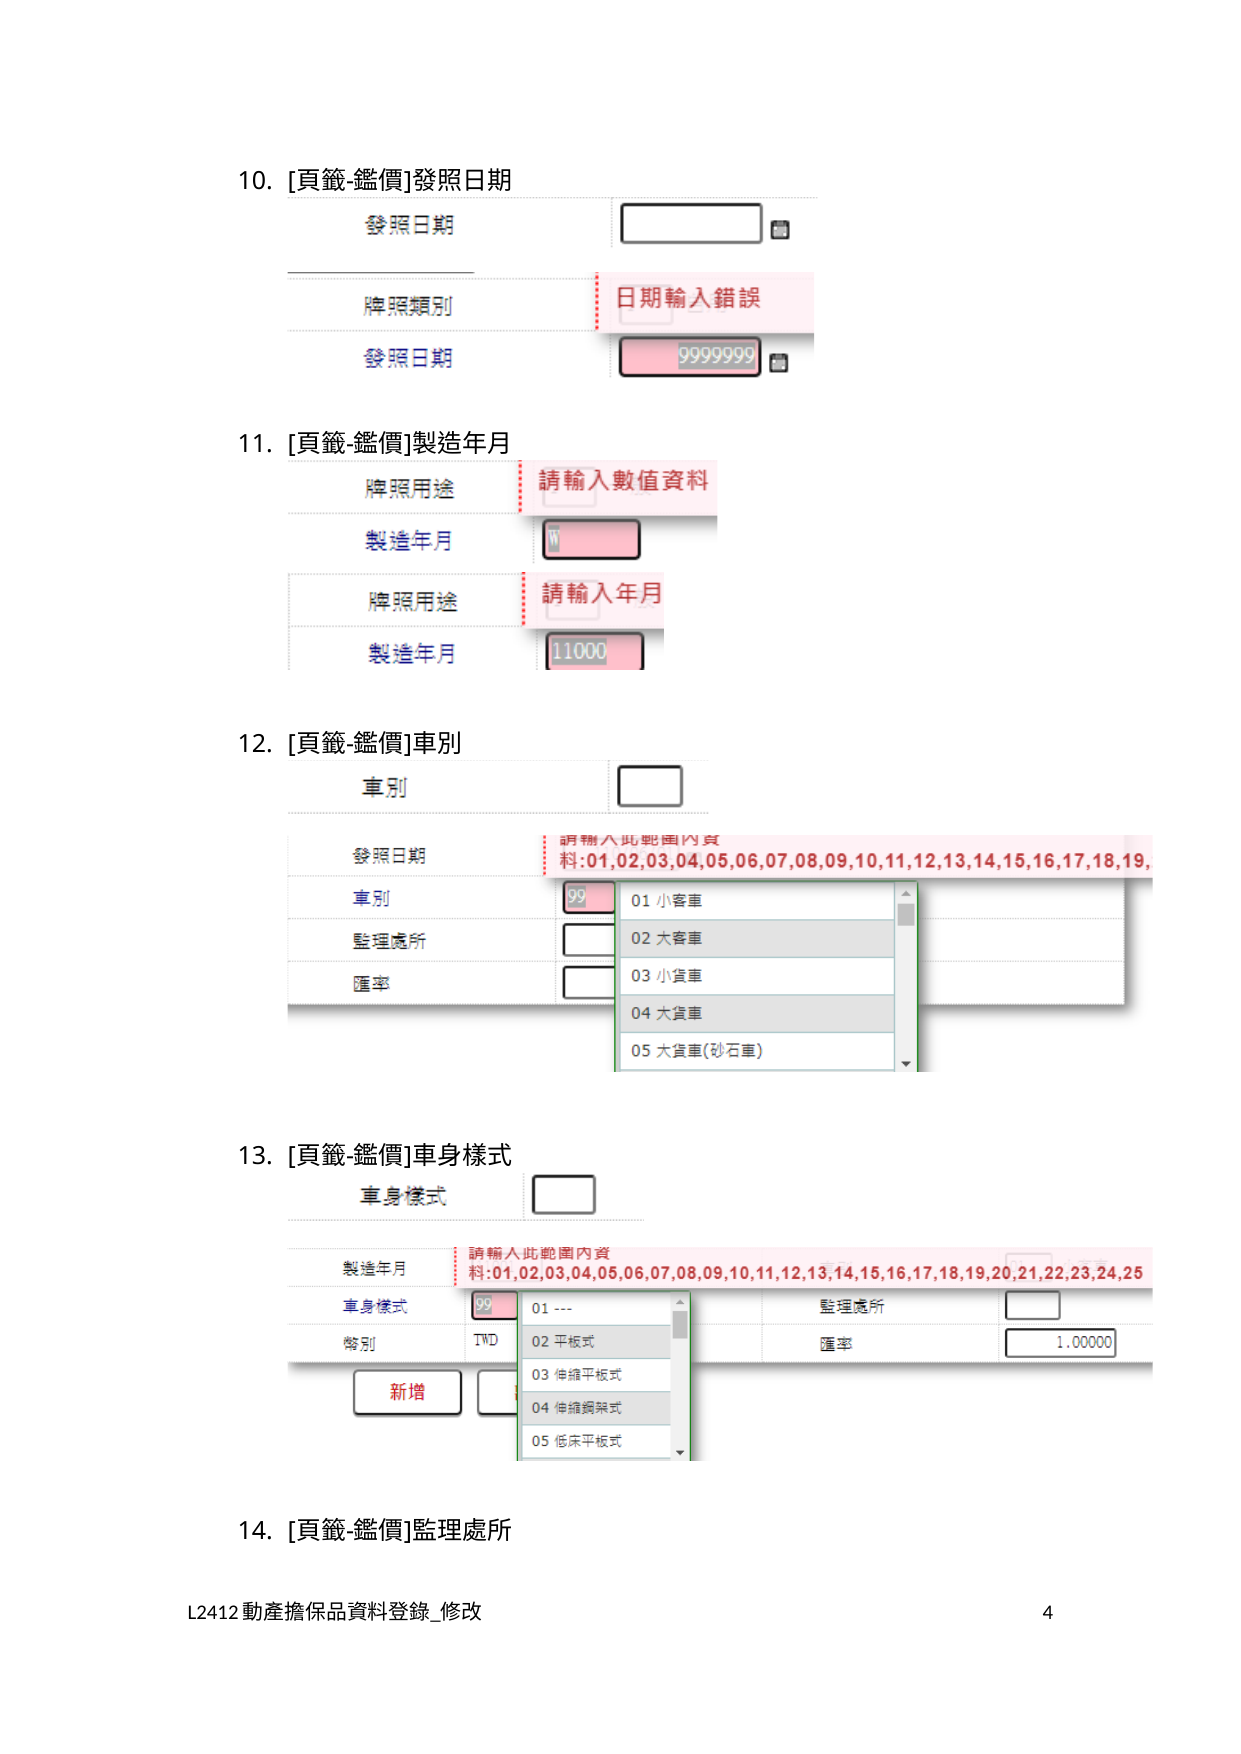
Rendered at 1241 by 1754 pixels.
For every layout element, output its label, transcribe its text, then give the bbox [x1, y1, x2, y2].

picture [287, 572, 664, 670]
list [頁籤-鑑價]監理處所 [237, 1510, 1053, 1547]
picture [287, 1247, 1153, 1461]
picture [287, 272, 815, 379]
picture [287, 197, 818, 249]
list [頁籤-鑑價]車別 [237, 722, 1053, 760]
picture [287, 1172, 644, 1221]
picture [287, 760, 710, 814]
list [頁籤-鑑價]製造年月 [237, 422, 1053, 460]
picture [287, 835, 1153, 1072]
picture [287, 460, 718, 565]
list [頁籤-鑑價]車身樣式 [237, 1135, 1053, 1172]
list [頁籤-鑑價]發照日期 [237, 160, 1053, 197]
